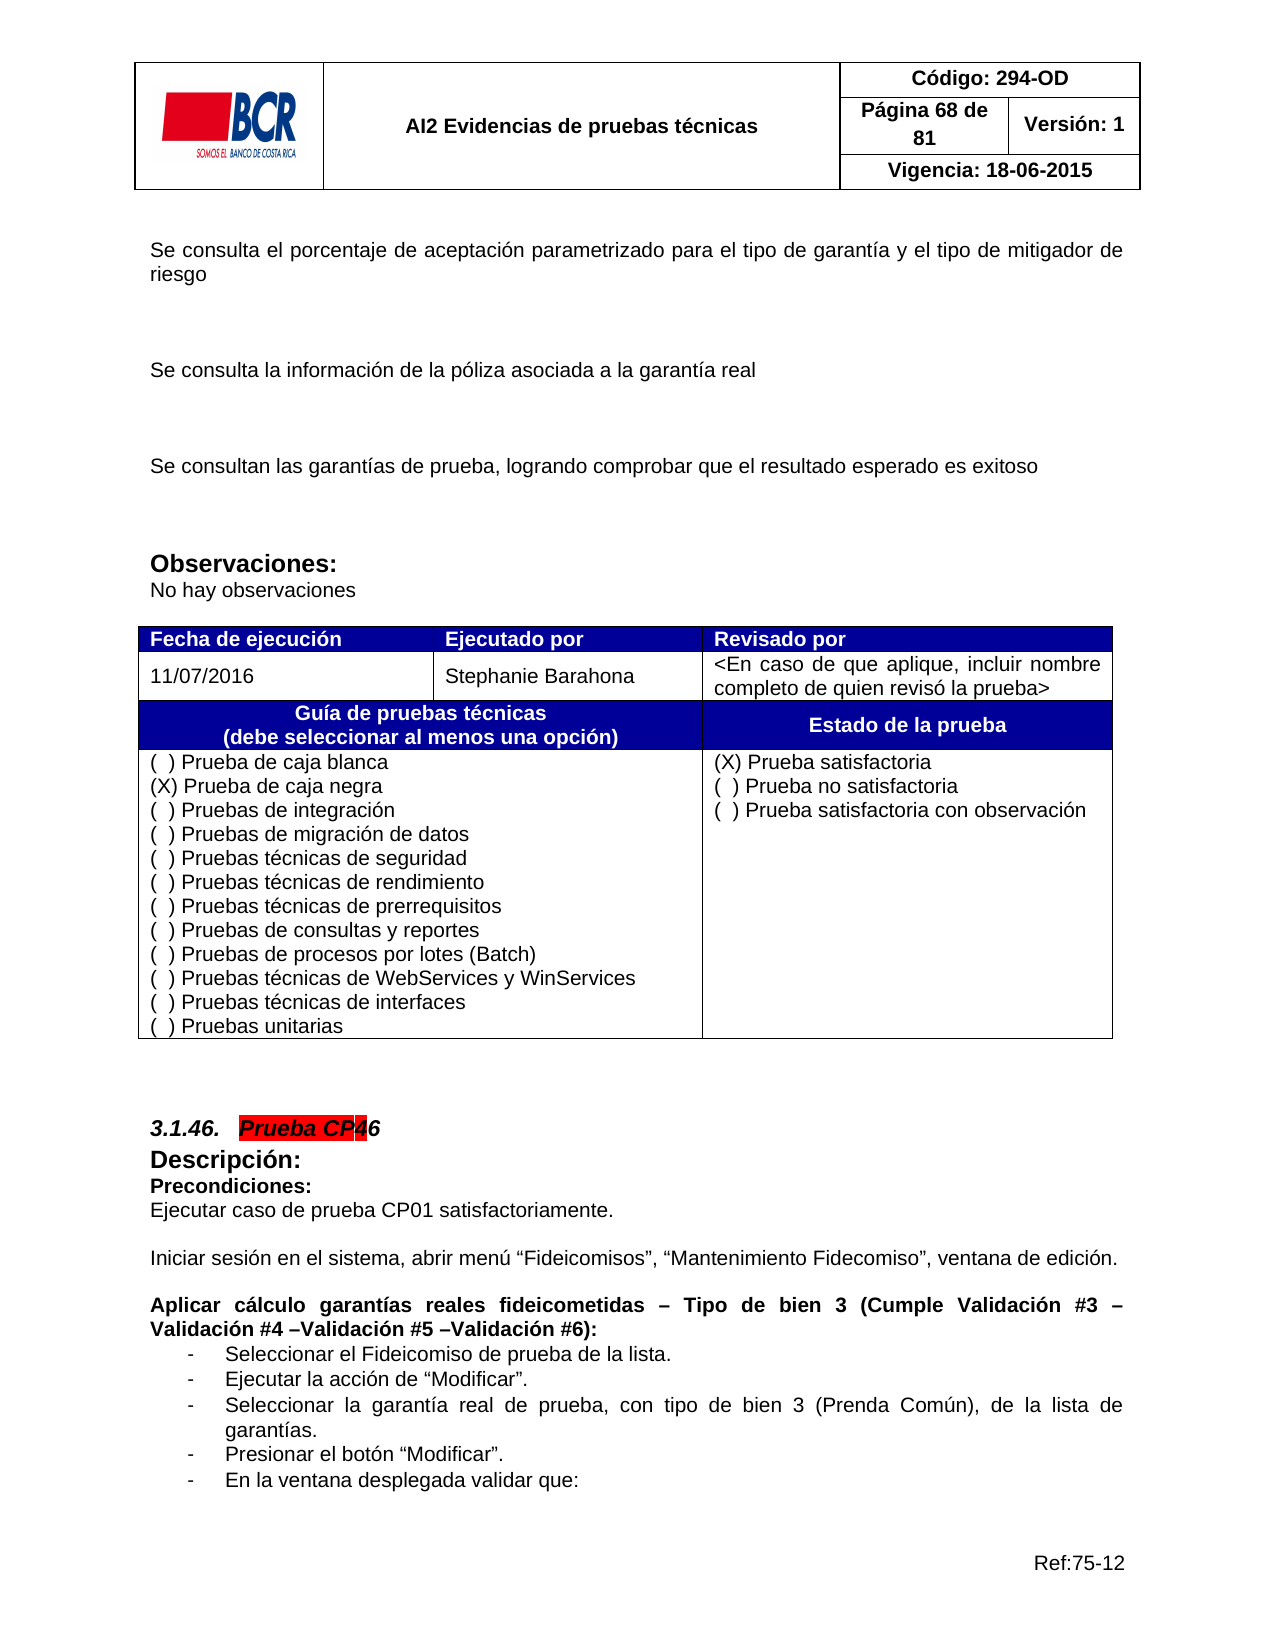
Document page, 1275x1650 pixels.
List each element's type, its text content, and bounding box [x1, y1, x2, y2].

subtitle Prueba CP46 [150, 1114, 1125, 1141]
list Ejecutar la acción de “Modificar”. [187, 1367, 1125, 1392]
text Descripción: [150, 1145, 1125, 1173]
text Se consulta el porcentaje de aceptación parametrizado para el tipo de garantía y el tipo de mitigador de riesgo [150, 238, 1125, 286]
table_cell ( ) Prueba de caja blanca (X) Prueba de caja negra ( ) Pruebas de integración ( ) Pruebas de migración de datos ( ) Pruebas técnicas de seguridad ( ) Pruebas técnicas de rendimiento ( ) Pruebas técnicas de prerrequisitos ( ) Pruebas de consultas y reportes ( ) Pruebas de procesos por lotes (Batch) ( ) Pruebas técnicas de WebServices y WinServices ( ) Pruebas técnicas de interfaces ( ) Pruebas unitarias [139, 750, 702, 1037]
table_header Fecha de ejecución [139, 627, 433, 651]
table_header Ejecutado por [434, 627, 702, 651]
text Se consultan las garantías de prueba, logrando comprobar que el resultado esperado es exitoso [150, 453, 1125, 477]
table_header Revisado por [703, 627, 1112, 651]
text Iniciar sesión en el sistema, abrir menú “Fideicomisos”, “Mantenimiento Fidecomiso”, ventana de edición. [150, 1245, 1125, 1269]
text Ejecutar caso de prueba CP01 satisfactoriamente. [150, 1197, 1125, 1221]
text Precondiciones: [150, 1173, 1125, 1197]
picture [152, 85, 306, 163]
list Seleccionar la garantía real de prueba, con tipo de bien 3 (Prenda Común), de la lista de garantías. [187, 1392, 1125, 1441]
list En la ventana desplegada validar que: [187, 1467, 1125, 1492]
text Observaciones: [150, 549, 1125, 578]
table_cell Guía de pruebas técnicas (debe seleccionar al menos una opción) [139, 701, 702, 749]
text Aplicar cálculo garantías reales fideicometidas – Tipo de bien 3 (Cumple Validación #3 –Validación #4 –Validación #5 –Validación #6): [150, 1293, 1125, 1341]
table_cell Estado de la prueba [703, 701, 1112, 749]
text No hay observaciones [150, 578, 1125, 602]
table_cell 11/07/2016 [139, 652, 433, 700]
text Se consulta la información de la póliza asociada a la garantía real [150, 358, 1125, 382]
table_cell <En caso de que aplique, incluir nombre completo de quien revisó la prueba> [703, 652, 1112, 700]
list Presionar el botón “Modificar”. [187, 1441, 1125, 1467]
table_cell Stephanie Barahona [434, 652, 702, 700]
list Seleccionar el Fideicomiso de prueba de la lista. [187, 1341, 1125, 1367]
table_cell (X) Prueba satisfactoria ( ) Prueba no satisfactoria ( ) Prueba satisfactoria con observación [703, 750, 1112, 1037]
